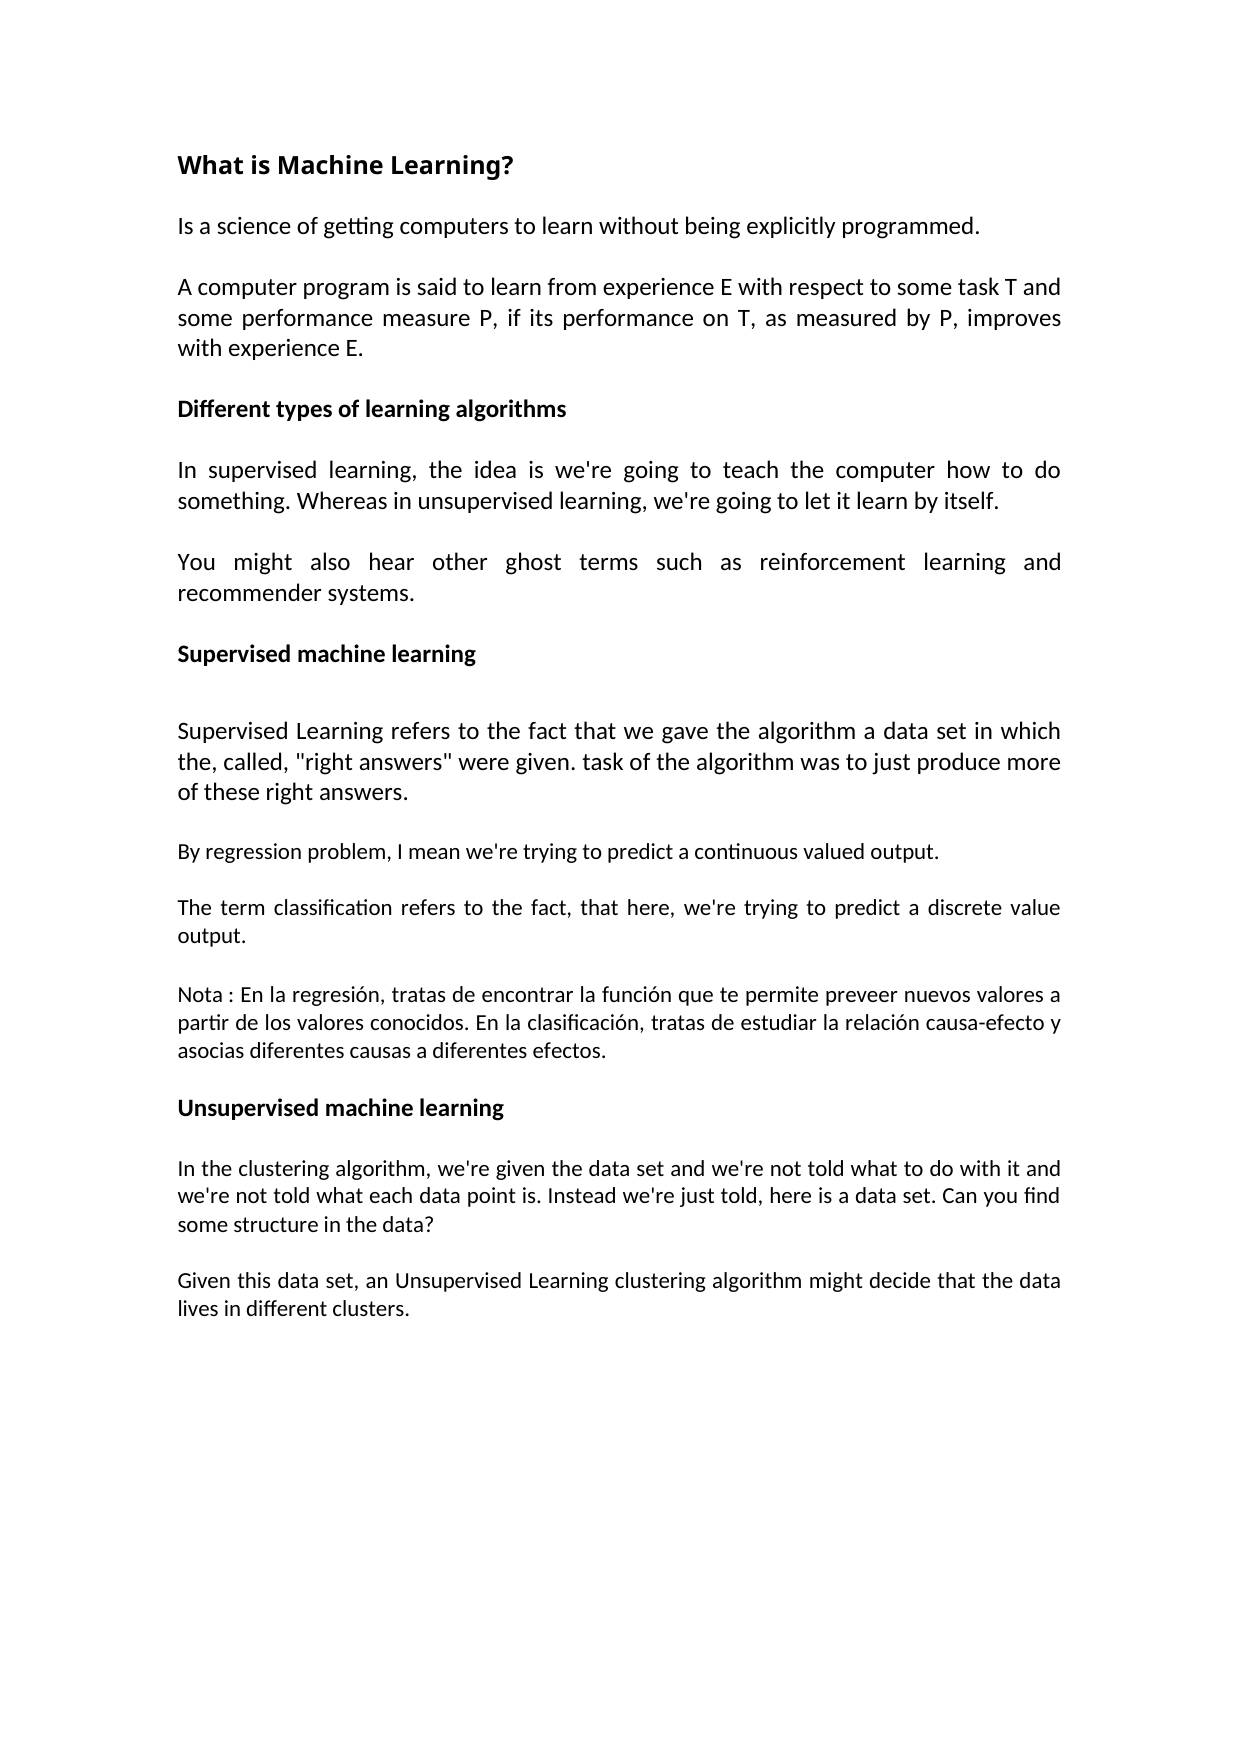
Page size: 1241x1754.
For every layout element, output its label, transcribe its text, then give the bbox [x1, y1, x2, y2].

text Given this data set, an Unsupervised Learning clustering algorithm might decide that the data lives in different clusters. [177, 1266, 1063, 1322]
text Nota : En la regresión, tratas de encontrar la función que te permite preveer nuevos valores a partir de los valores conocidos. En la clasificación, tratas de estudiar la relación causa-efecto y asocias diferentes causas a diferentes efectos. [177, 980, 1063, 1064]
text Different types of learning algorithms [177, 393, 1063, 424]
text Supervised machine learning [177, 638, 1063, 668]
text Is a science of getting computers to learn without being explicitly programmed. [177, 210, 1063, 241]
text You might also hear other ghost terms such as reinforcement learning and recommender systems. [177, 546, 1063, 607]
text Supervised Learning refers to the fact that we gave the algorithm a data set in which the, called, "right answers" were given. task of the algorithm was to just produce more of these right answers. [177, 715, 1063, 807]
text Unsupervised machine learning [177, 1093, 1063, 1123]
text What is Machine Learning? [177, 148, 1063, 182]
text The term classification refers to the fact, that here, we're trying to predict a discrete value output. [177, 893, 1063, 949]
text In the clustering algorithm, we're given the data set and we're not told what to do with it and we're not told what each data point is. Instead we're just told, here is a data set. Can you find some structure in the data? [177, 1154, 1063, 1238]
text By regression problem, I mean we're trying to predict a continuous valued output. [177, 837, 1063, 865]
text In supervised learning, the idea is we're going to teach the computer how to do something. Whereas in unsupervised learning, we're going to let it learn by itself. [177, 454, 1063, 516]
text A computer program is said to learn from experience E with respect to some task T and some performance measure P, if its performance on T, as measured by P, improves with experience E. [177, 271, 1063, 363]
